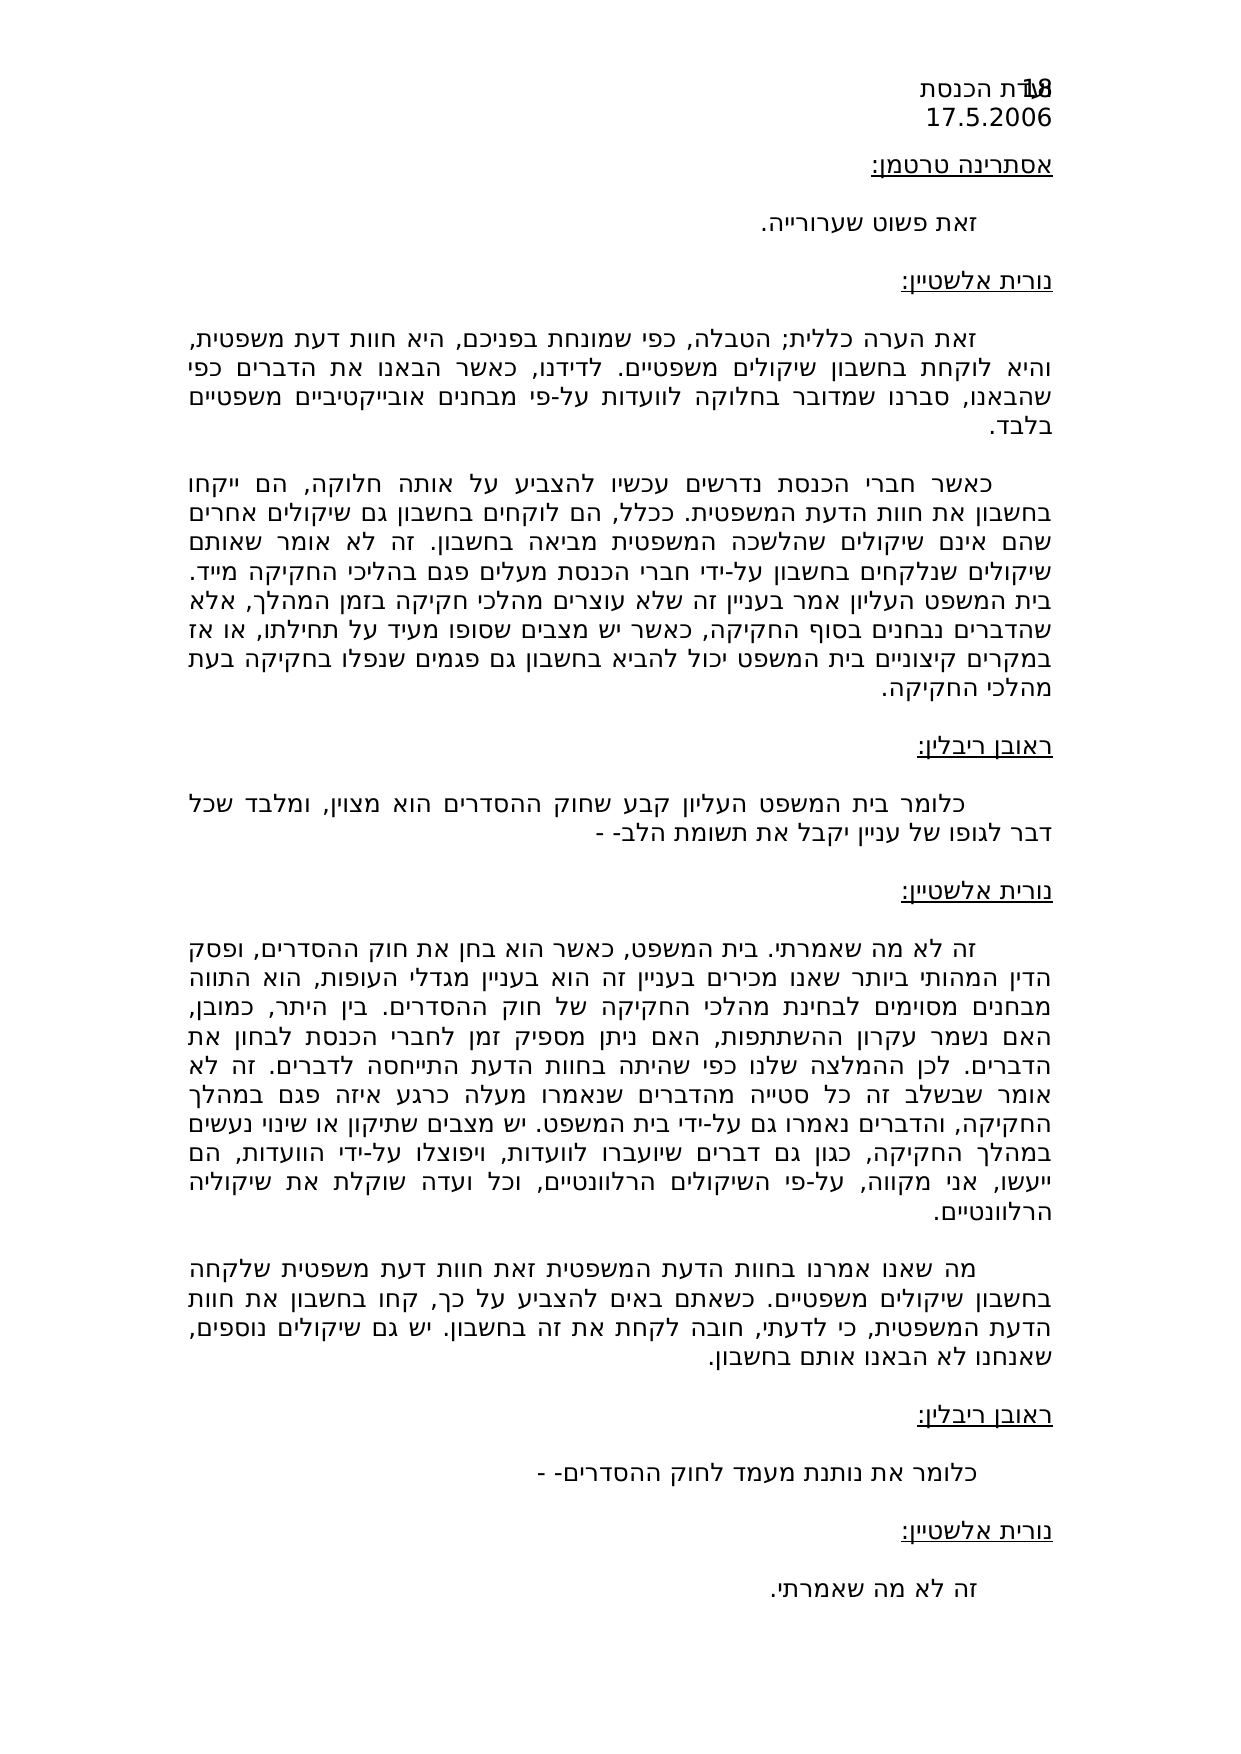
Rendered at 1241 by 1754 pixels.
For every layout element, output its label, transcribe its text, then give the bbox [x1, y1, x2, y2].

text אסתרינה טרטמן: [187, 150, 1053, 179]
text ראובן ריבלין: [187, 1400, 1053, 1429]
text זאת פשוט שערורייה. [187, 208, 1053, 237]
text נורית אלשטיין: [187, 266, 1053, 295]
text נורית אלשטיין: [187, 876, 1053, 905]
text זה לא מה שאמרתי. [187, 1574, 1053, 1603]
text כלומר את נותנת מעמד לחוק ההסדרים- - [187, 1458, 1053, 1487]
text ראובן ריבלין: [187, 731, 1053, 760]
text כאשר חברי הכנסת נדרשים עכשיו להצביע על אותה חלוקה, הם ייקחו בחשבון את חוות הדעת המשפטית. ככלל, הם לוקחים בחשבון גם שיקולים אחרים שהם אינם שיקולים שהלשכה המשפטית מביאה בחשבון. זה לא אומר שאותם שיקולים שנלקחים בחשבון על-ידי חברי הכנסת מעלים פגם בהליכי החקיקה מייד. בית המשפט העליון אמר בעניין זה שלא עוצרים מהלכי חקיקה בזמן המהלך, אלא שהדברים נבחנים בסוף החקיקה, כאשר יש מצבים שסופו מעיד על תחילתו, או אז במקרים קיצוניים בית המשפט יכול להביא בחשבון גם פגמים שנפלו בחקיקה בעת מהלכי החקיקה. [187, 469, 1053, 702]
text זאת הערה כללית; הטבלה, כפי שמונחת בפניכם, היא חוות דעת משפטית, והיא לוקחת בחשבון שיקולים משפטיים. לדידנו, כאשר הבאנו את הדברים כפי שהבאנו, סברנו שמדובר בחלוקה לוועדות על-פי מבחנים אובייקטיביים משפטיים בלבד. [187, 324, 1053, 440]
text זה לא מה שאמרתי. בית המשפט, כאשר הוא בחן את חוק ההסדרים, ופסק הדין המהותי ביותר שאנו מכירים בעניין זה הוא בעניין מגדלי העופות, הוא התווה מבחנים מסוימים לבחינת מהלכי החקיקה של חוק ההסדרים. בין היתר, כמובן, האם נשמר עקרון ההשתתפות, האם ניתן מספיק זמן לחברי הכנסת לבחון את הדברים. לכן ההמלצה שלנו כפי שהיתה בחוות הדעת התייחסה לדברים. זה לא אומר שבשלב זה כל סטייה מהדברים שנאמרו מעלה כרגע איזה פגם במהלך החקיקה, והדברים נאמרו גם על-ידי בית המשפט. יש מצבים שתיקון או שינוי נעשים במהלך החקיקה, כגון גם דברים שיועברו לוועדות, ויפוצלו על-ידי הוועדות, הם ייעשו, אני מקווה, על-פי השיקולים הרלוונטיים, וכל ועדה שוקלת את שיקוליה הרלוונטיים. [187, 934, 1053, 1226]
text כלומר בית המשפט העליון קבע שחוק ההסדרים הוא מצוין, ומלבד שכל דבר לגופו של עניין יקבל את תשומת הלב- - [187, 789, 1053, 847]
text מה שאנו אמרנו בחוות הדעת המשפטית זאת חוות דעת משפטית שלקחה בחשבון שיקולים משפטיים. כשאתם באים להצביע על כך, קחו בחשבון את חוות הדעת המשפטית, כי לדעתי, חובה לקחת את זה בחשבון. יש גם שיקולים נוספים, שאנחנו לא הבאנו אותם בחשבון. [187, 1254, 1053, 1371]
text נורית אלשטיין: [187, 1516, 1053, 1545]
